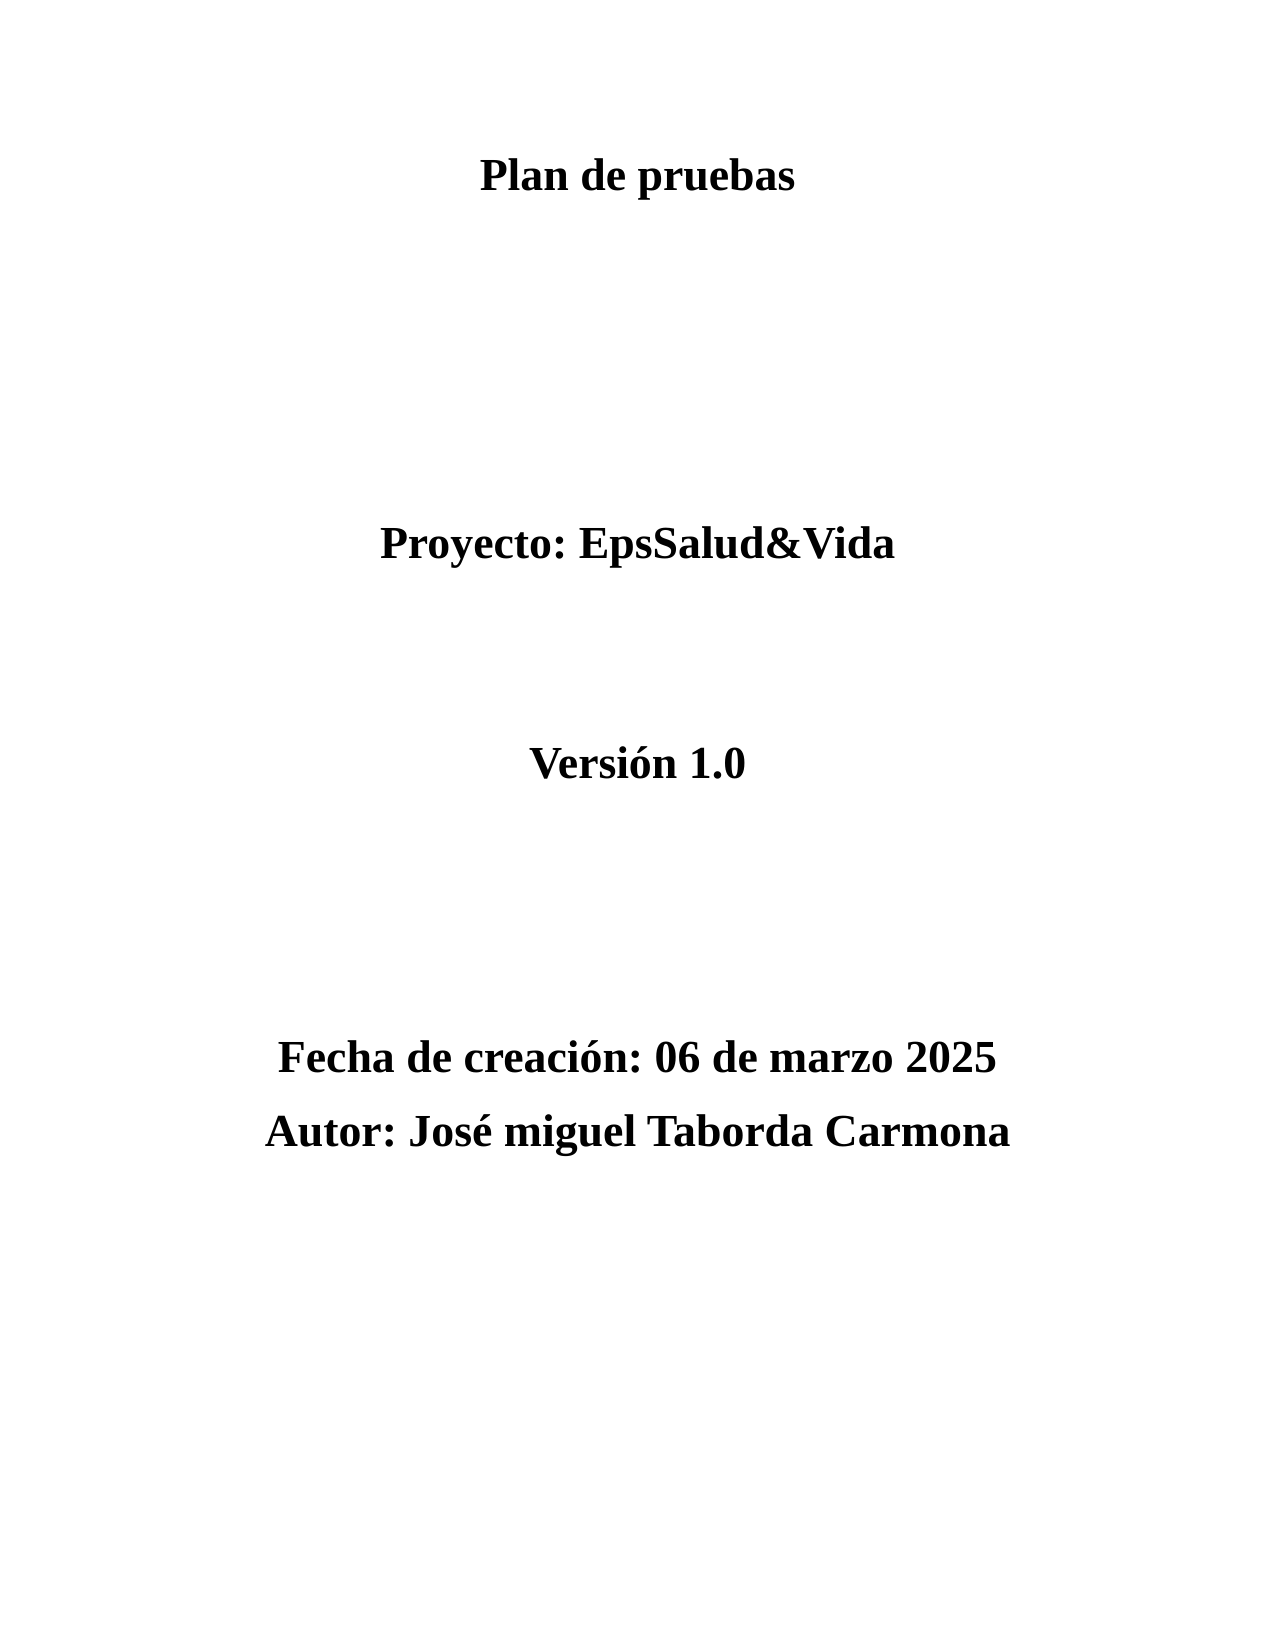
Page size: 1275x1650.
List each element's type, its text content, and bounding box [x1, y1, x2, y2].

text Plan de pruebas [177, 148, 1098, 200]
text Versión 1.0 [177, 736, 1098, 789]
text Fecha de creación: 06 de marzo 2025 [177, 1030, 1098, 1083]
text Autor: José miguel Taborda Carmona [177, 1104, 1098, 1156]
text Proyecto: EpsSalud&Vida [177, 515, 1098, 568]
